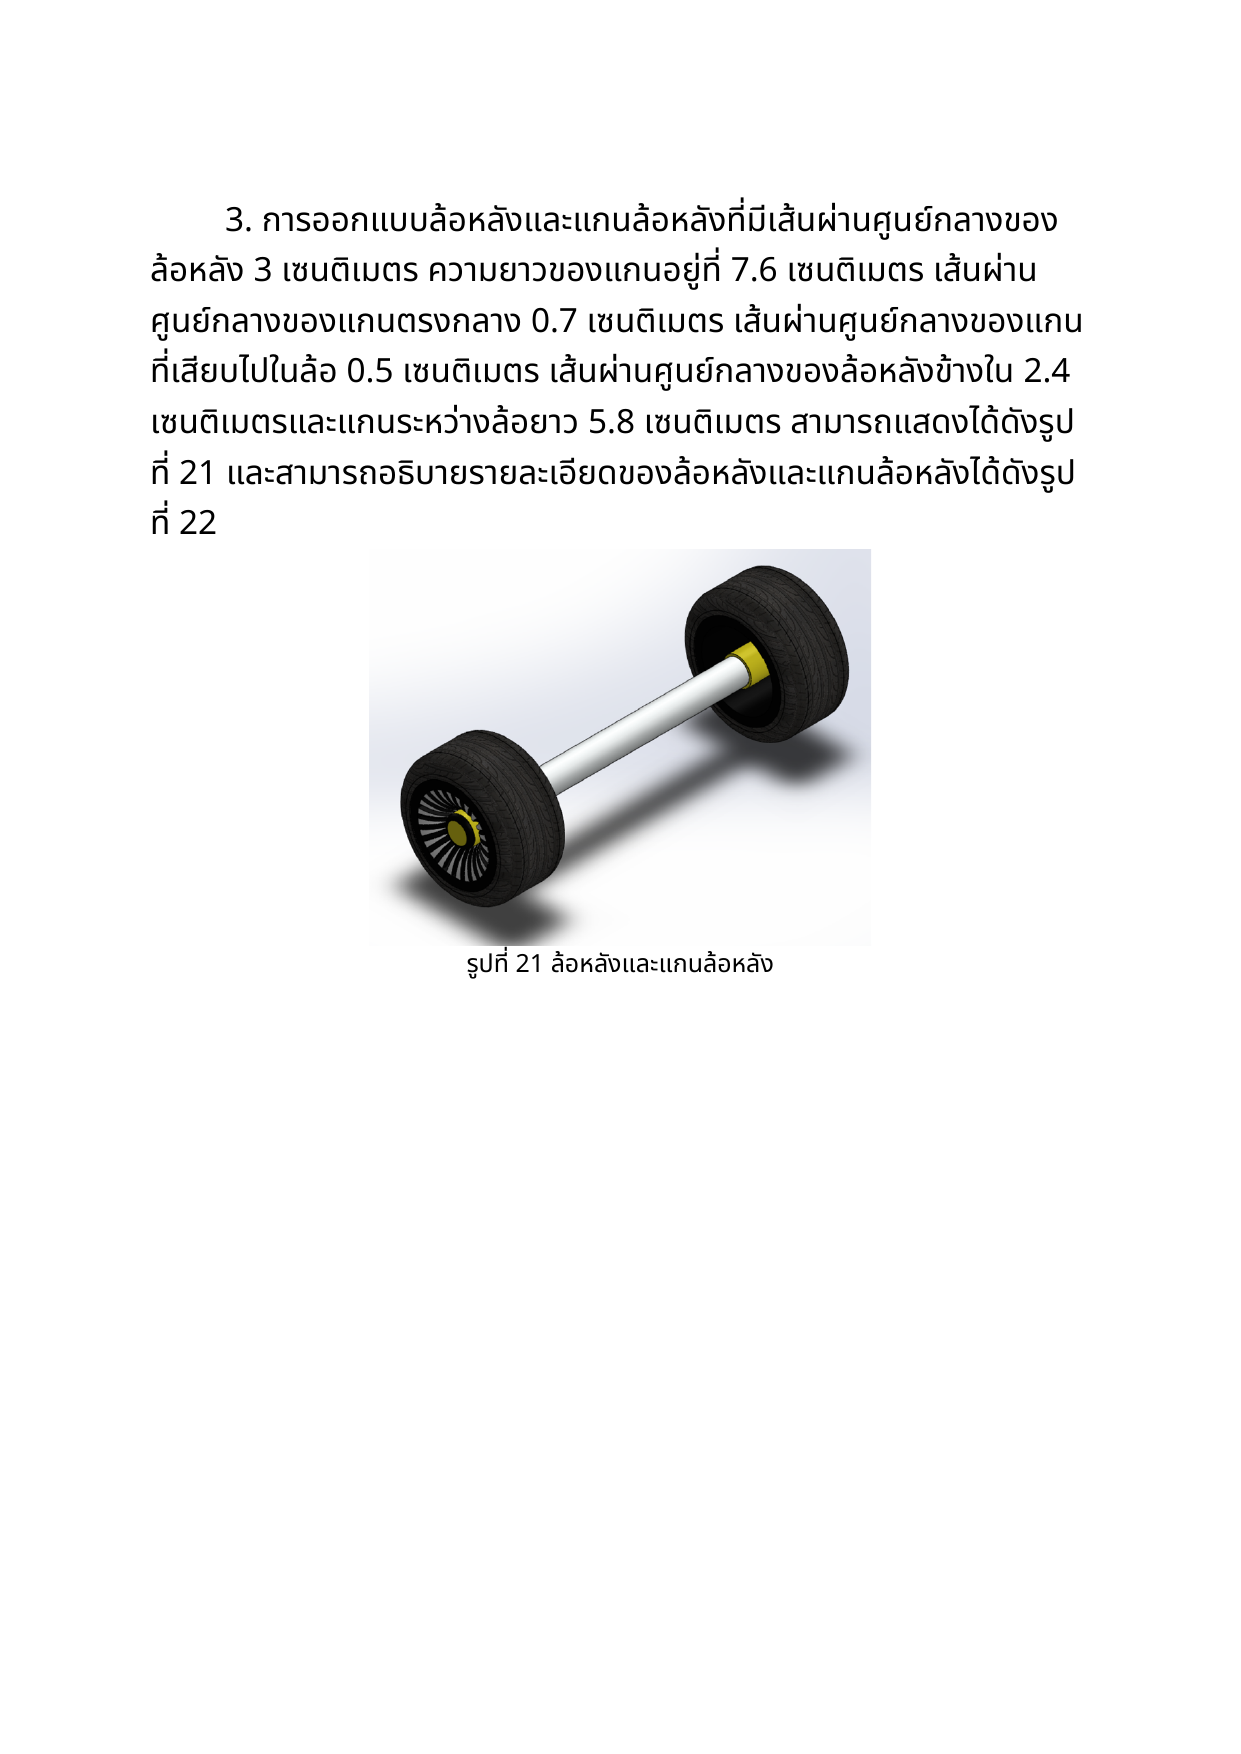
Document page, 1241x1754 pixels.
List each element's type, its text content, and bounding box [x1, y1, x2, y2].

text รูปที่ 21 ล้อหลังและแกนล้อหลัง [150, 946, 1090, 984]
text 3. การออกแบบล้อหลังและแกนล้อหลังที่มีเส้นผ่านศูนย์กลางของล้อหลัง 3 เซนติเมตร ความยาวของแกนอยู่ที่ 7.6 เซนติเมตร เส้นผ่านศูนย์กลางของแกนตรงกลาง 0.7 เซนติเมตร เส้นผ่านศูนย์กลางของแกนที่เสียบไปในล้อ 0.5 เซนติเมตร เส้นผ่านศูนย์กลางของล้อหลังข้างใน 2.4 เซนติเมตรและแกนระหว่างล้อยาว 5.8 เซนติเมตร สามารถแสดงได้ดังรูปที่ 21 และสามารถอธิบายรายละเอียดของล้อหลังและแกนล้อหลังได้ดังรูปที่ 22 [150, 195, 1090, 550]
picture [369, 549, 872, 946]
